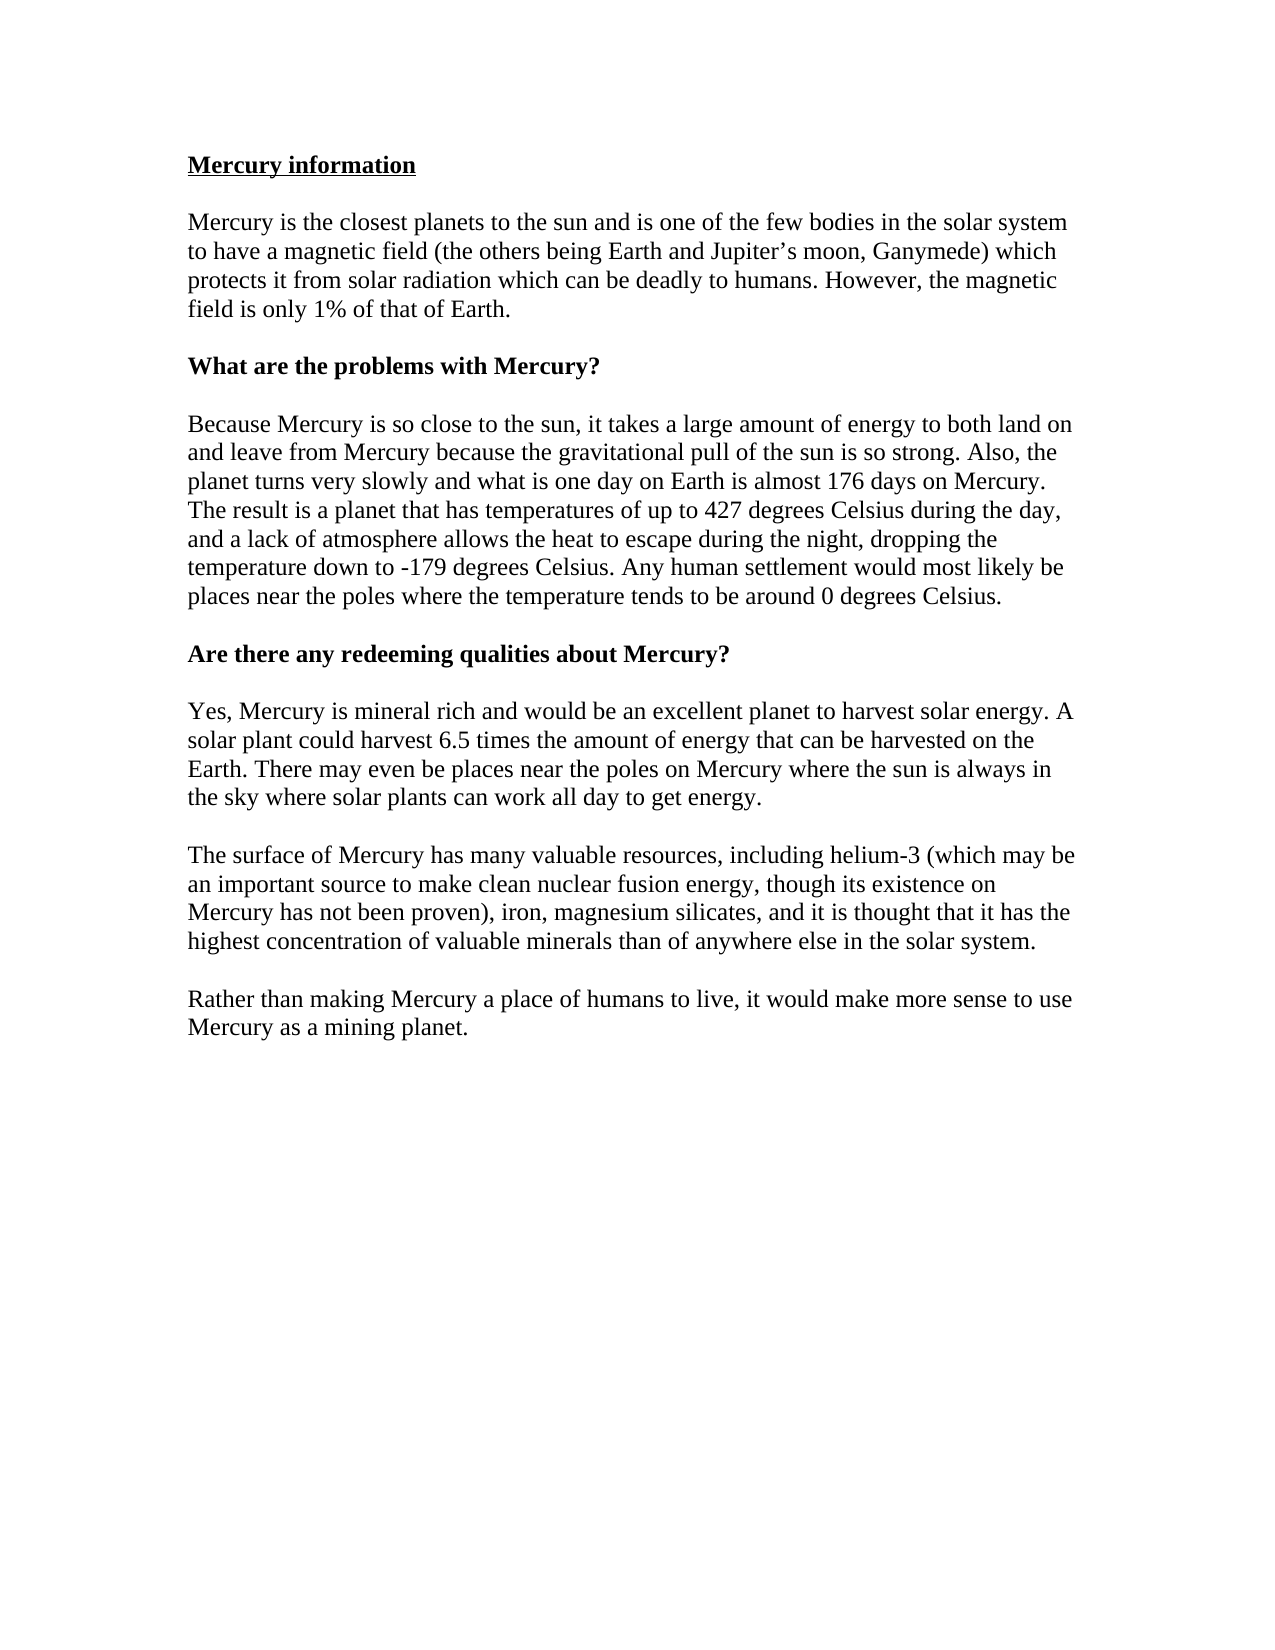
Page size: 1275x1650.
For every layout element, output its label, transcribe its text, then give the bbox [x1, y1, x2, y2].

text Rather than making Mercury a place of humans to live, it would make more sense to use Mercury as a mining planet. [187, 984, 1087, 1041]
text Because Mercury is so close to the sun, it takes a large amount of energy to both land on and leave from Mercury because the gravitational pull of the sun is so strong. Also, the planet turns very slowly and what is one day on Earth is almost 176 days on Mercury. The result is a planet that has temperatures of up to 427 degrees Celsius during the day, and a lack of atmosphere allows the heat to escape during the night, dropping the temperature down to -179 degrees Celsius. Any human settlement would most likely be places near the poles where the temperature tends to be around 0 degrees Celsius. [187, 409, 1087, 610]
text Are there any redeeming qualities about Mercury? [187, 639, 1087, 667]
text Mercury is the closest planets to the sun and is one of the few bodies in the solar system to have a magnetic field (the others being Earth and Jupiter’s moon, Ganymede) which protects it from solar radiation which can be deadly to humans. However, the magnetic field is only 1% of that of Earth. [187, 207, 1087, 322]
text Yes, Mercury is mineral rich and would be an excellent planet to harvest solar energy. A solar plant could harvest 6.5 times the amount of energy that can be harvested on the Earth. There may even be places near the poles on Mercury where the sun is always in the sky where solar plants can work all day to get energy. [187, 696, 1087, 811]
text Mercury information [187, 150, 1087, 179]
text The surface of Mercury has many valuable resources, including helium-3 (which may be an important source to make clean nuclear fusion energy, though its existence on Mercury has not been proven), iron, magnesium silicates, and it is thought that it has the highest concentration of valuable minerals than of anywhere else in the solar system. [187, 840, 1087, 955]
text What are the problems with Mercury? [187, 351, 1087, 380]
